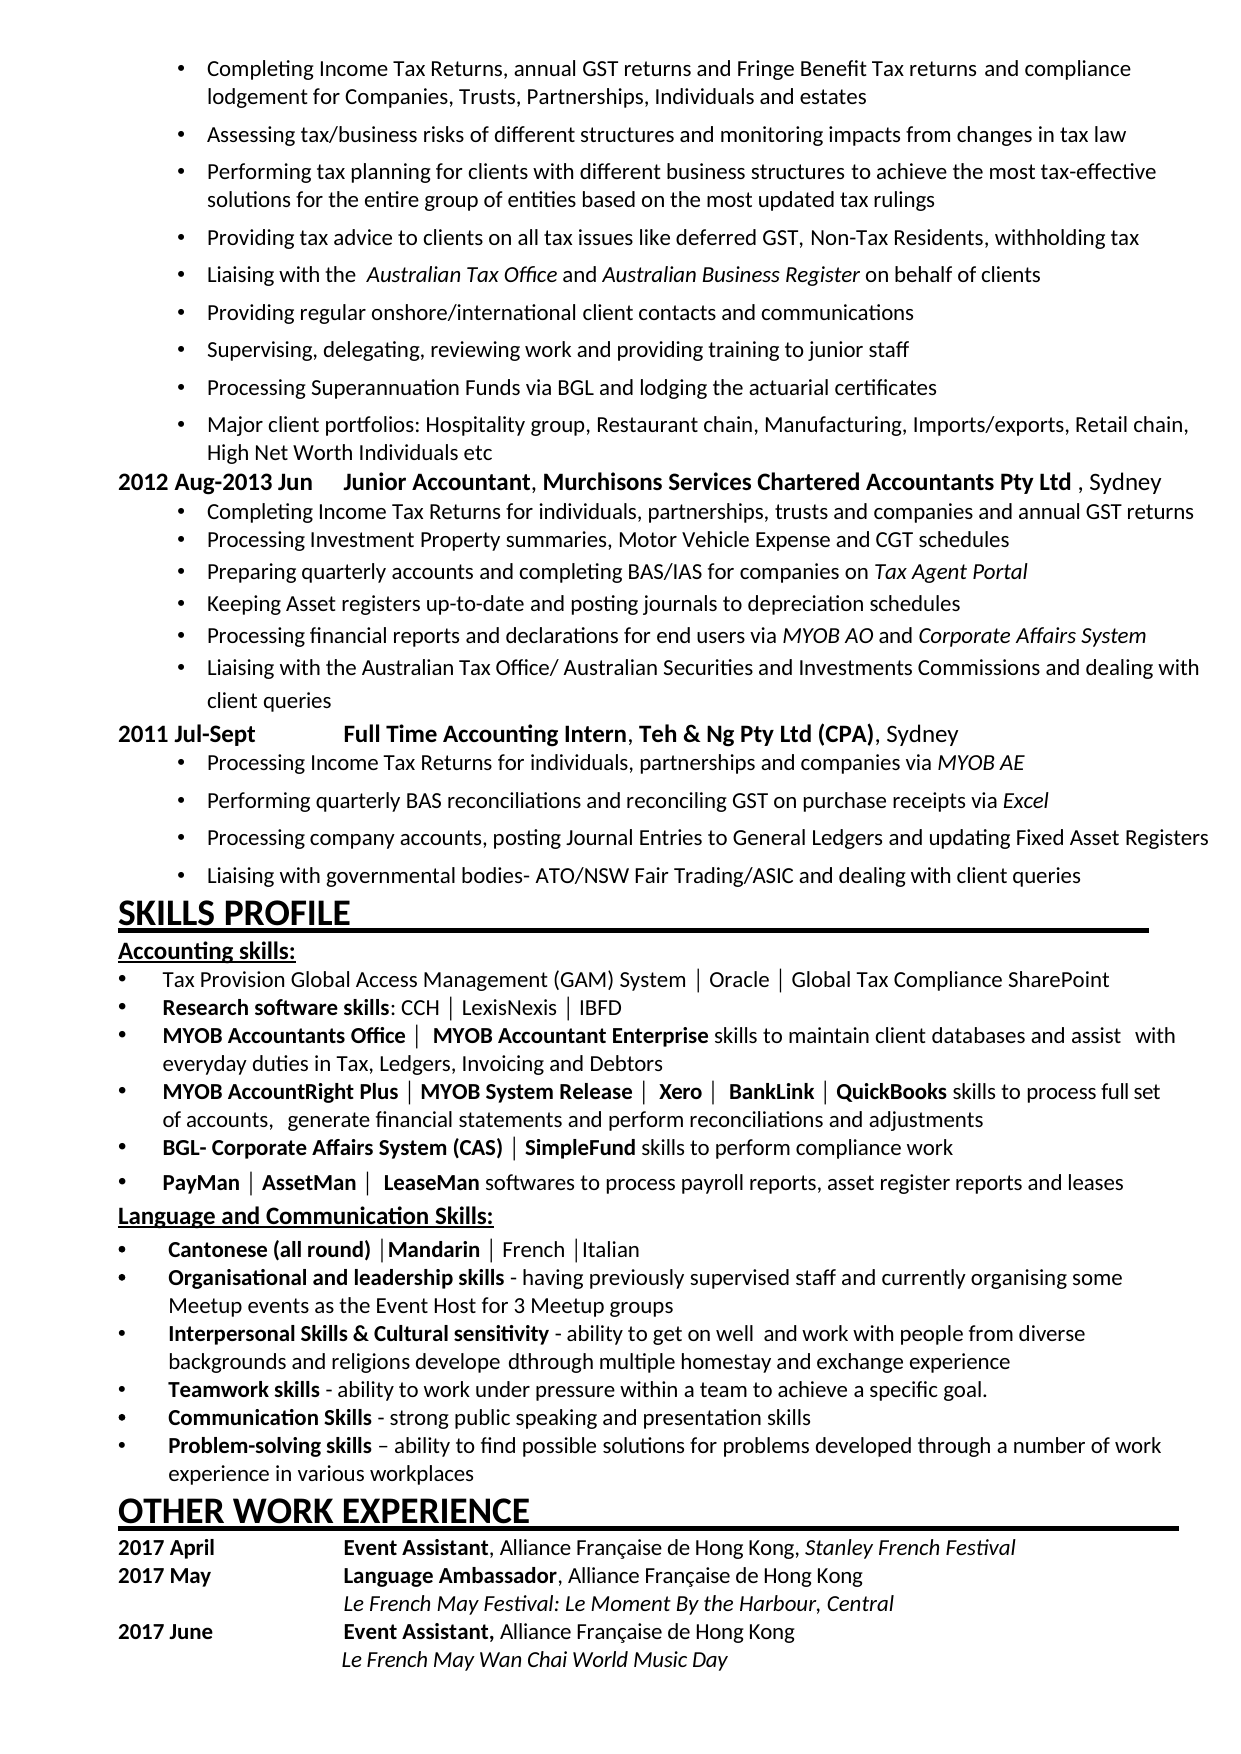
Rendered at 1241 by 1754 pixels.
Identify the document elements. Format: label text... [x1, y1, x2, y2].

list Tax Provision Global Access Management (GAM) System │ Oracle │ Global Tax Compliance SharePoint [118, 965, 1223, 993]
list Completing Income Tax Returns for individuals, partnerships, trusts and companies and annual GST returns [177, 497, 1223, 525]
list PayMan │ AssetMan │ LeaseMan softwares to process payroll reports, asset register reports and leases [118, 1168, 1223, 1196]
text Accounting skills: [118, 935, 1223, 965]
list Communication Skills - strong public speaking and presentation skills [118, 1403, 1144, 1431]
text OTHER WORK EXPERIENCE [118, 1487, 1223, 1533]
text Le French May Wan Chai World Music Day [118, 1645, 1223, 1673]
list Processing Income Tax Returns for individuals, partnerships and companies via MYOB AE [177, 748, 1223, 776]
list Cantonese (all round) │Mandarin │ French │Italian [118, 1235, 1144, 1263]
list Supervising, delegating, reviewing work and providing training to junior staff [177, 335, 1223, 363]
text Le French May Festival: Le Moment By the Harbour, Central [118, 1589, 1223, 1617]
text 2012 Aug-2013 Jun Junior Accountant, Murchisons Services Chartered Accountants Pty Ltd , Sydney [118, 466, 1223, 497]
list Processing company accounts, posting Journal Entries to General Ledgers and updating Fixed Asset Registers [177, 823, 1223, 851]
subtitle Language and Communication Skills: [118, 1200, 1223, 1231]
list Problem-solving skills – ability to find possible solutions for problems developed through a number of work experience in various workplaces [118, 1431, 1170, 1487]
list MYOB Accountants Office │ MYOB Accountant Enterprise skills to maintain client databases and assist with everyday duties in Tax, Ledgers, Invoicing and Debtors [118, 1021, 1198, 1077]
text SKILLS PROFILE [118, 889, 1223, 935]
list MYOB AccountRight Plus │ MYOB System Release │ Xero │ BankLink │ QuickBooks skills to process full set of accounts, generate financial statements and perform reconciliations and adjustments [118, 1077, 1174, 1133]
list Liaising with the Australian Tax Office/ Australian Securities and Investments Commissions and dealing with client queries [177, 653, 1223, 714]
list Performing quarterly BAS reconciliations and reconciling GST on purchase receipts via Excel [177, 786, 1223, 814]
text 2017 May Language Ambassador, Alliance Française de Hong Kong [118, 1561, 1223, 1589]
text 2011 Jul-Sept Full Time Accounting Intern, Teh & Ng Pty Ltd (CPA), Sydney [118, 718, 1223, 748]
list Providing tax advice to clients on all tax issues like deferred GST, Non-Tax Residents, withholding tax [177, 223, 1223, 251]
list Preparing quarterly accounts and completing BAS/IAS for companies on Tax Agent Portal [177, 557, 1223, 585]
list BGL- Corporate Affairs System (CAS) │ SimpleFund skills to perform compliance work [118, 1133, 1223, 1161]
list Processing Superannuation Funds via BGL and lodging the actuarial certificates [177, 373, 1223, 401]
list Processing financial reports and declarations for end users via MYOB AO and Corporate Affairs System [177, 621, 1173, 649]
list Organisational and leadership skills - having previously supervised staff and currently organising some Meetup events as the Event Host for 3 Meetup groups [118, 1263, 1144, 1319]
list Completing Income Tax Returns, annual GST returns and Fringe Benefit Tax returns and compliance lodgement for Companies, Trusts, Partnerships, Individuals and estates [177, 54, 1223, 110]
list Assessing tax/business risks of different structures and monitoring impacts from changes in tax law [177, 120, 1223, 148]
list Liaising with the Australian Tax Office and Australian Business Register on behalf of clients [177, 260, 1223, 288]
list Processing Investment Property summaries, Motor Vehicle Expense and CGT schedules [177, 525, 1223, 553]
list Teamwork skills - ability to work under pressure within a team to achieve a specific goal. [118, 1375, 1223, 1403]
list Performing tax planning for clients with different business structures to achieve the most tax-effective solutions for the entire group of entities based on the most updated tax rulings [177, 157, 1223, 213]
list Keeping Asset registers up-to-date and posting journals to depreciation schedules [177, 589, 1223, 617]
list Interpersonal Skills & Cultural sensitivity - ability to get on well and work with people from diverse backgrounds and religions developedthrough multiple homestay and exchange experience [118, 1319, 1144, 1375]
list Major client portfolios: Hospitality group, Restaurant chain, Manufacturing, Imports/exports, Retail chain, High Net Worth Individuals etc [177, 410, 1223, 466]
list Providing regular onshore/international client contacts and communications [177, 298, 1223, 326]
text 2017 April Event Assistant, Alliance Française de Hong Kong, Stanley French Festival [118, 1533, 1223, 1561]
text 2017 June Event Assistant, Alliance Française de Hong Kong [118, 1617, 1223, 1645]
list Research software skills: CCH │ LexisNexis │ IBFD [118, 993, 1223, 1021]
list Liaising with governmental bodies- ATO/NSW Fair Trading/ASIC and dealing with client queries [177, 861, 1223, 889]
